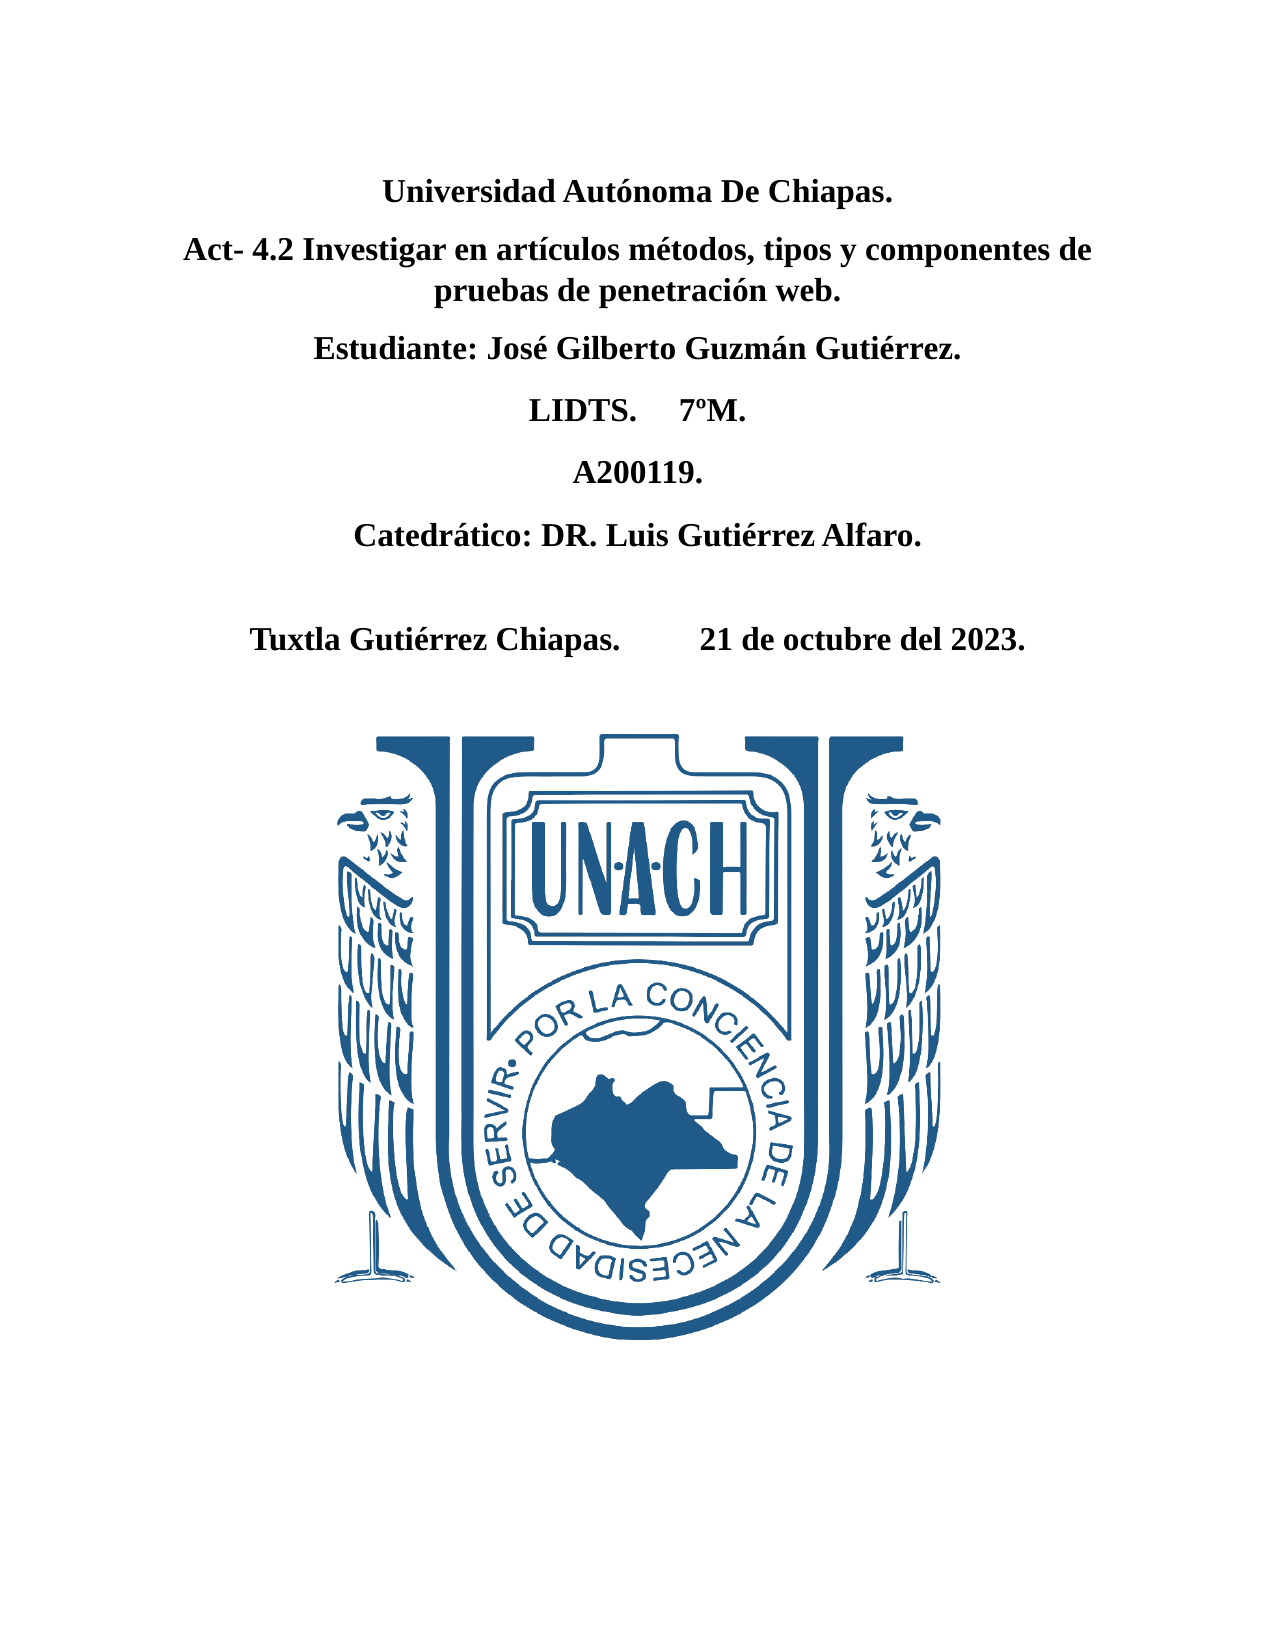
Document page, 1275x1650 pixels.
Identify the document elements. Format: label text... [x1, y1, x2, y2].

text Tuxtla Gutiérrez Chiapas. 21 de octubre del 2023. [150, 620, 1125, 658]
picture [334, 734, 941, 1340]
text LIDTS. 7ºM. [150, 390, 1125, 429]
text Catedrático: DR. Luis Gutiérrez Alfaro. [150, 515, 1125, 553]
text Estudiante: José Gilberto Guzmán Gutiérrez. [150, 328, 1125, 367]
text Act- 4.2 Investigar en artículos métodos, tipos y componentes de pruebas de penetración web. [150, 229, 1125, 308]
text Universidad Autónoma De Chiapas. [150, 171, 1125, 209]
text A200119. [150, 453, 1125, 491]
